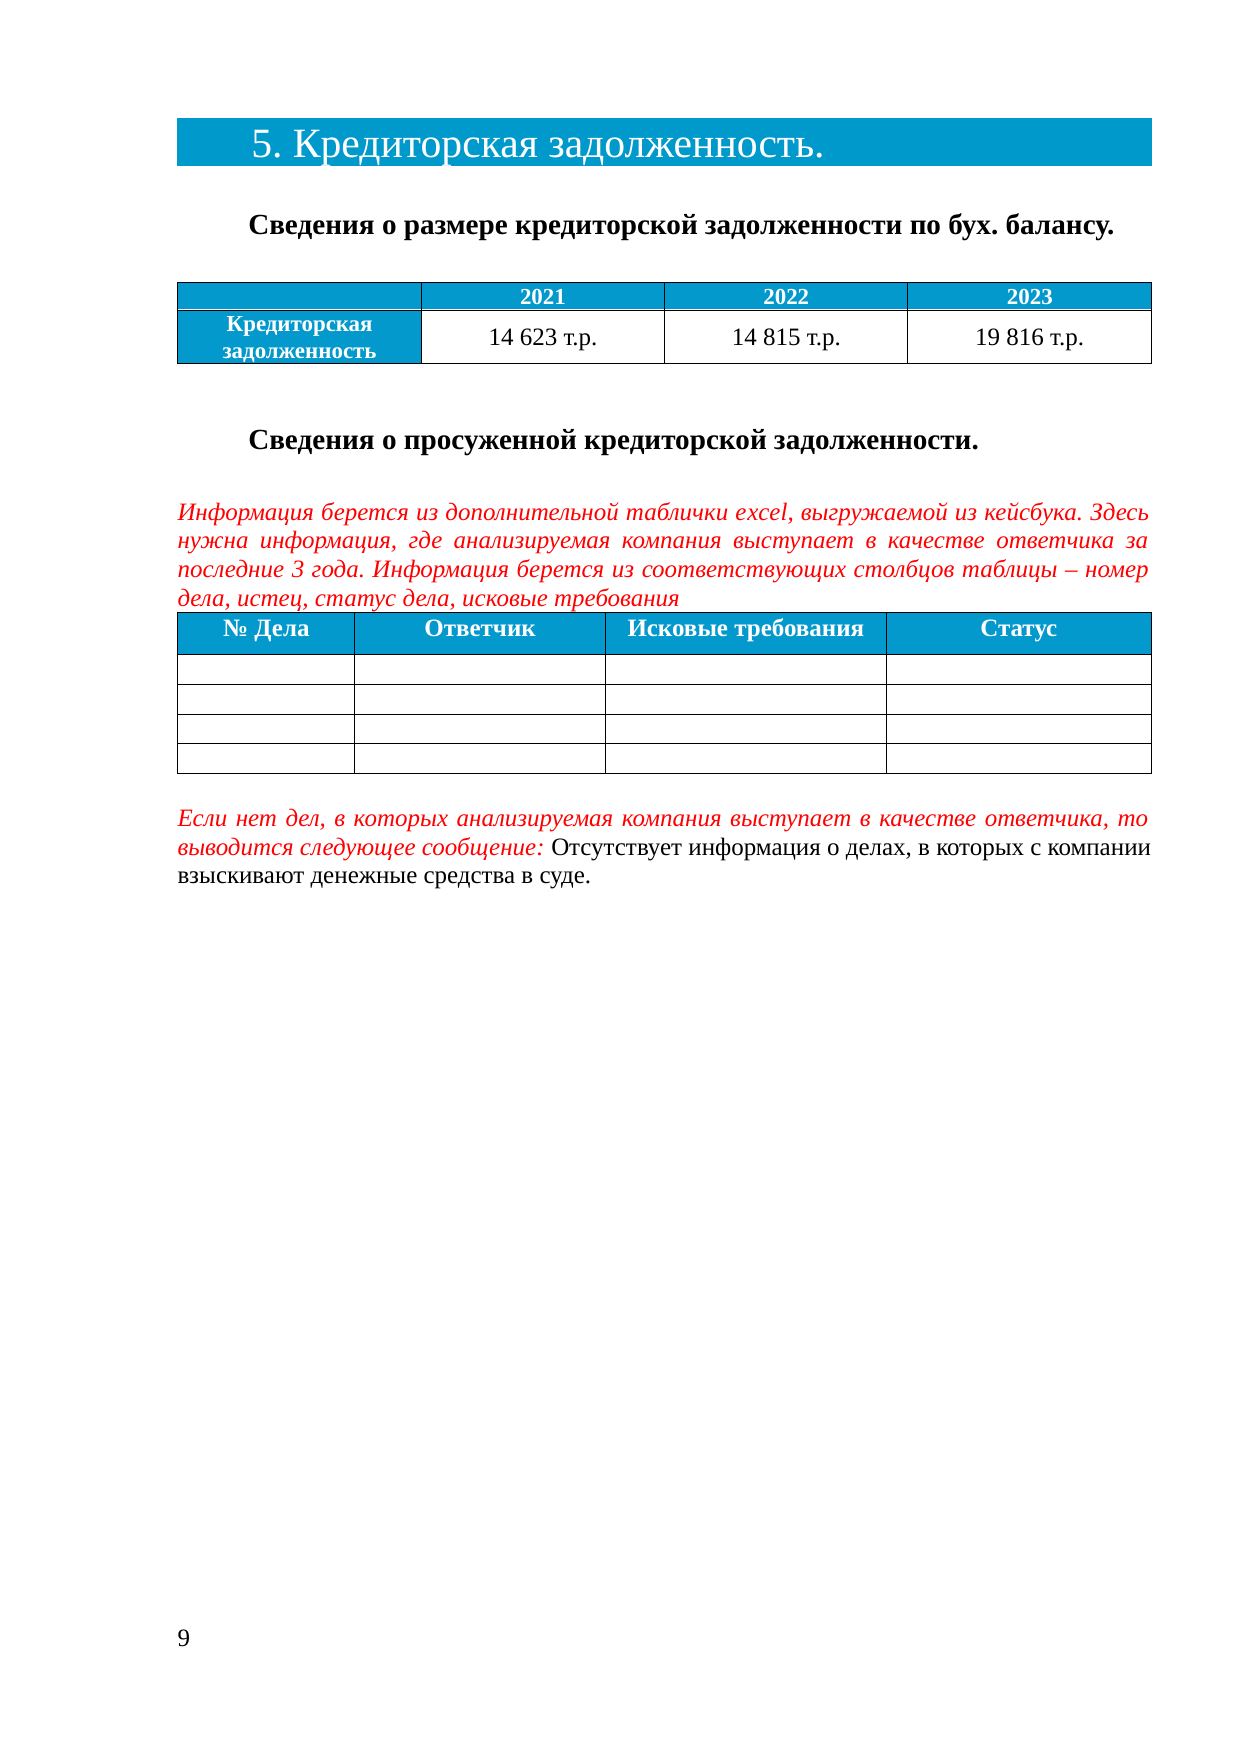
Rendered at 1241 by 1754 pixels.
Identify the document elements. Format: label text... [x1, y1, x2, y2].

table_header Исковые требования [606, 613, 886, 654]
table_cell [355, 685, 605, 713]
table_header 2022 [665, 283, 907, 309]
table_cell [355, 655, 605, 684]
table_cell [355, 715, 605, 743]
table_cell [178, 685, 354, 713]
table_header 2021 [422, 283, 664, 309]
table_cell [606, 715, 886, 743]
table_cell [606, 744, 886, 773]
table_cell Кредиторская задолженность [178, 311, 421, 363]
table_cell [178, 715, 354, 743]
table_header Ответчик [355, 613, 605, 654]
table_cell [606, 655, 886, 684]
table_cell [355, 744, 605, 773]
table_cell 19 816 т.р. [908, 311, 1151, 363]
table_cell [887, 744, 1151, 773]
text Информация берется из дополнительной таблички excel, выгружаемой из кейсбука. Здесь нужна информация, где анализируемая компания выступает в качестве ответчика за последние 3 года. Информация берется из соответствующих столбцов таблицы – номер дела, истец, статус дела, исковые требования [177, 497, 1152, 612]
table_header № Дела [178, 613, 354, 654]
table_cell 14 815 т.р. [665, 311, 907, 363]
table_cell [178, 655, 354, 684]
table_cell 14 623 т.р. [422, 311, 664, 363]
subtitle 5. Кредиторская задолженность. [177, 118, 1152, 166]
subtitle Сведения о размере кредиторской задолженности по бух. балансу. [248, 207, 1152, 241]
table_cell [887, 685, 1151, 713]
subtitle Сведения о просуженной кредиторской задолженности. [248, 422, 1152, 455]
table_cell [606, 685, 886, 713]
table_cell [178, 744, 354, 773]
table_header Статус [887, 613, 1151, 654]
table_cell [887, 715, 1151, 743]
table_cell [887, 655, 1151, 684]
table_header 2023 [908, 283, 1151, 309]
table_header [178, 283, 421, 309]
text Если нет дел, в которых анализируемая компания выступает в качестве ответчика, то выводится следующее сообщение: Отсутствует информация о делах, в которых с компании взыскивают денежные средства в суде. [177, 803, 1152, 889]
